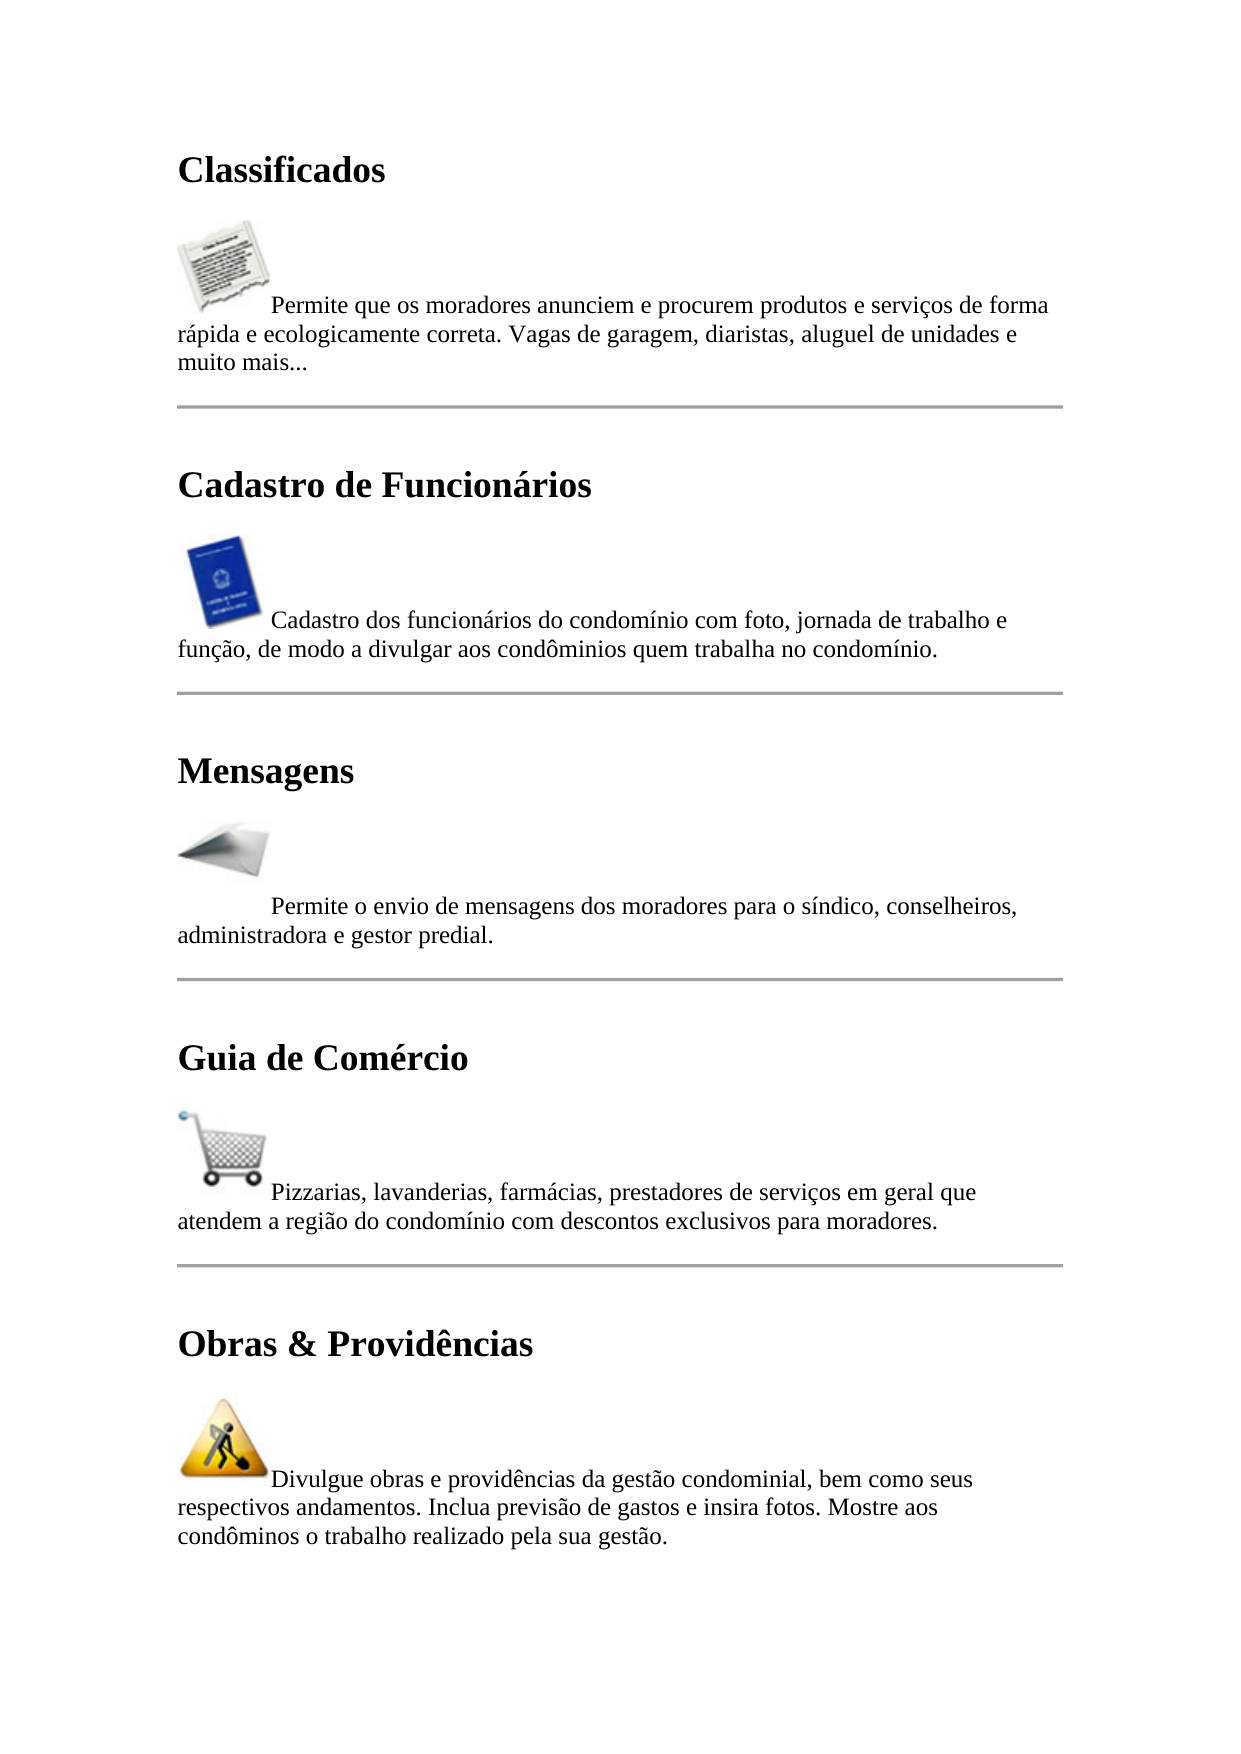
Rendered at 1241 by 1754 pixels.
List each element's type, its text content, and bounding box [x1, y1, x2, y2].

picture [177, 1393, 271, 1487]
text Guia de Comércio [177, 1035, 1063, 1078]
picture [177, 821, 271, 915]
text Permite o envio de mensagens dos moradores para o síndico, conselheiros, administradora e gestor predial. [177, 821, 1063, 949]
text Classificados [177, 148, 1063, 191]
picture [177, 220, 271, 314]
picture [177, 535, 271, 629]
text Obras & Providências [177, 1321, 1063, 1364]
picture [177, 1107, 271, 1201]
text Cadastro dos funcionários do condomínio com foto, jornada de trabalho e função, de modo a divulgar aos condôminios quem trabalha no condomínio. [177, 535, 1063, 662]
text Divulgue obras e providências da gestão condominial, bem como seus respectivos andamentos. Inclua previsão de gastos e insira fotos. Mostre aos condôminos o trabalho realizado pela sua gestão. [177, 1394, 1063, 1550]
text Permite que os moradores anunciem e procurem produtos e serviços de forma rápida e ecologicamente correta. Vagas de garagem, diaristas, aluguel de unidades e muito mais... [177, 220, 1063, 376]
text Pizzarias, lavanderias, farmácias, prestadores de serviços em geral que atendem a região do condomínio com descontos exclusivos para moradores. [177, 1107, 1063, 1235]
text Cadastro de Funcionários [177, 463, 1063, 506]
text Mensagens [177, 749, 1063, 792]
